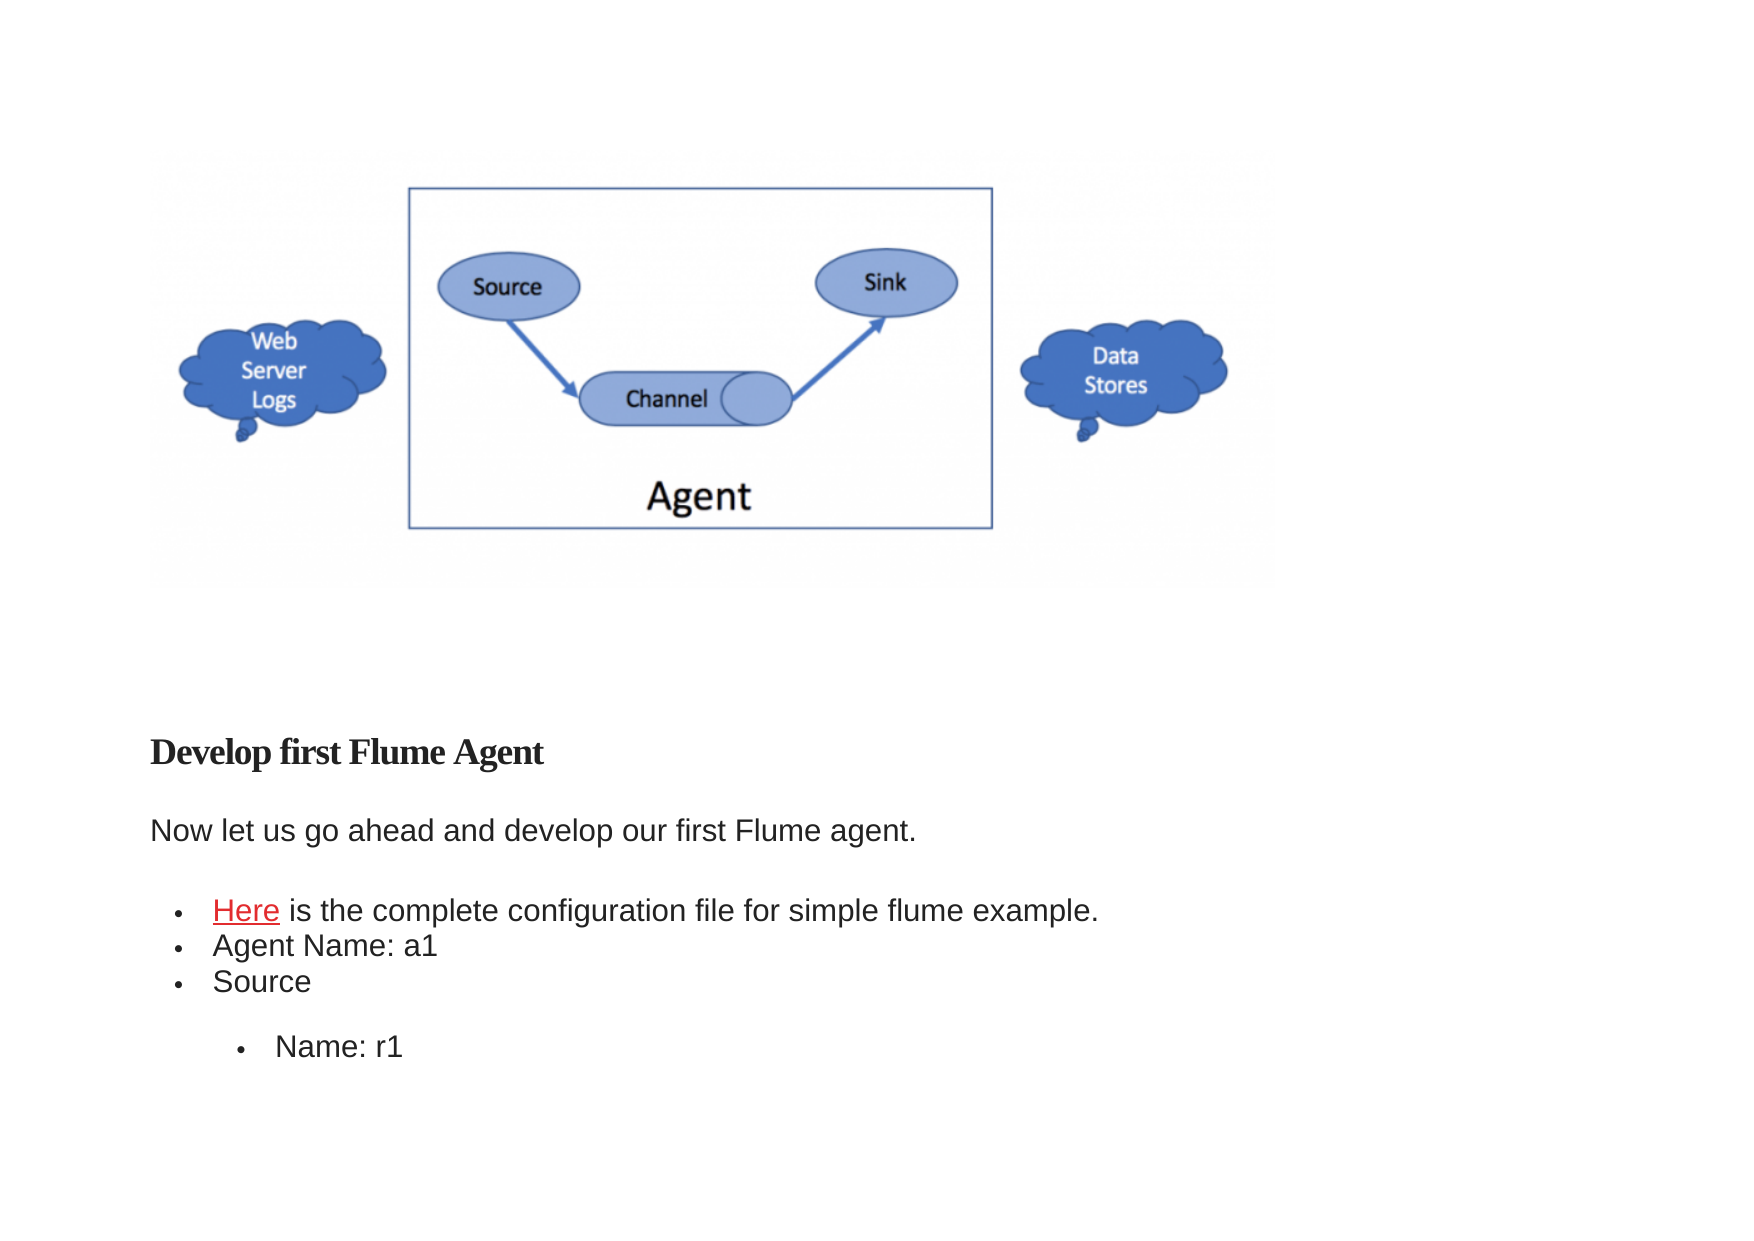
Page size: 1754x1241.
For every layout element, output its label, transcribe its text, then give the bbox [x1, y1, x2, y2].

picture [150, 150, 1275, 588]
list Agent Name: a1 [175, 927, 1604, 963]
list Source [175, 963, 1604, 999]
list Here is the complete configuration file for simple flume example. [175, 892, 1604, 927]
text Develop first Flume Agent [150, 730, 1604, 773]
list Name: r1 [237, 1028, 1604, 1064]
text Now let us go ahead and develop our first Flume agent. [150, 812, 1604, 848]
